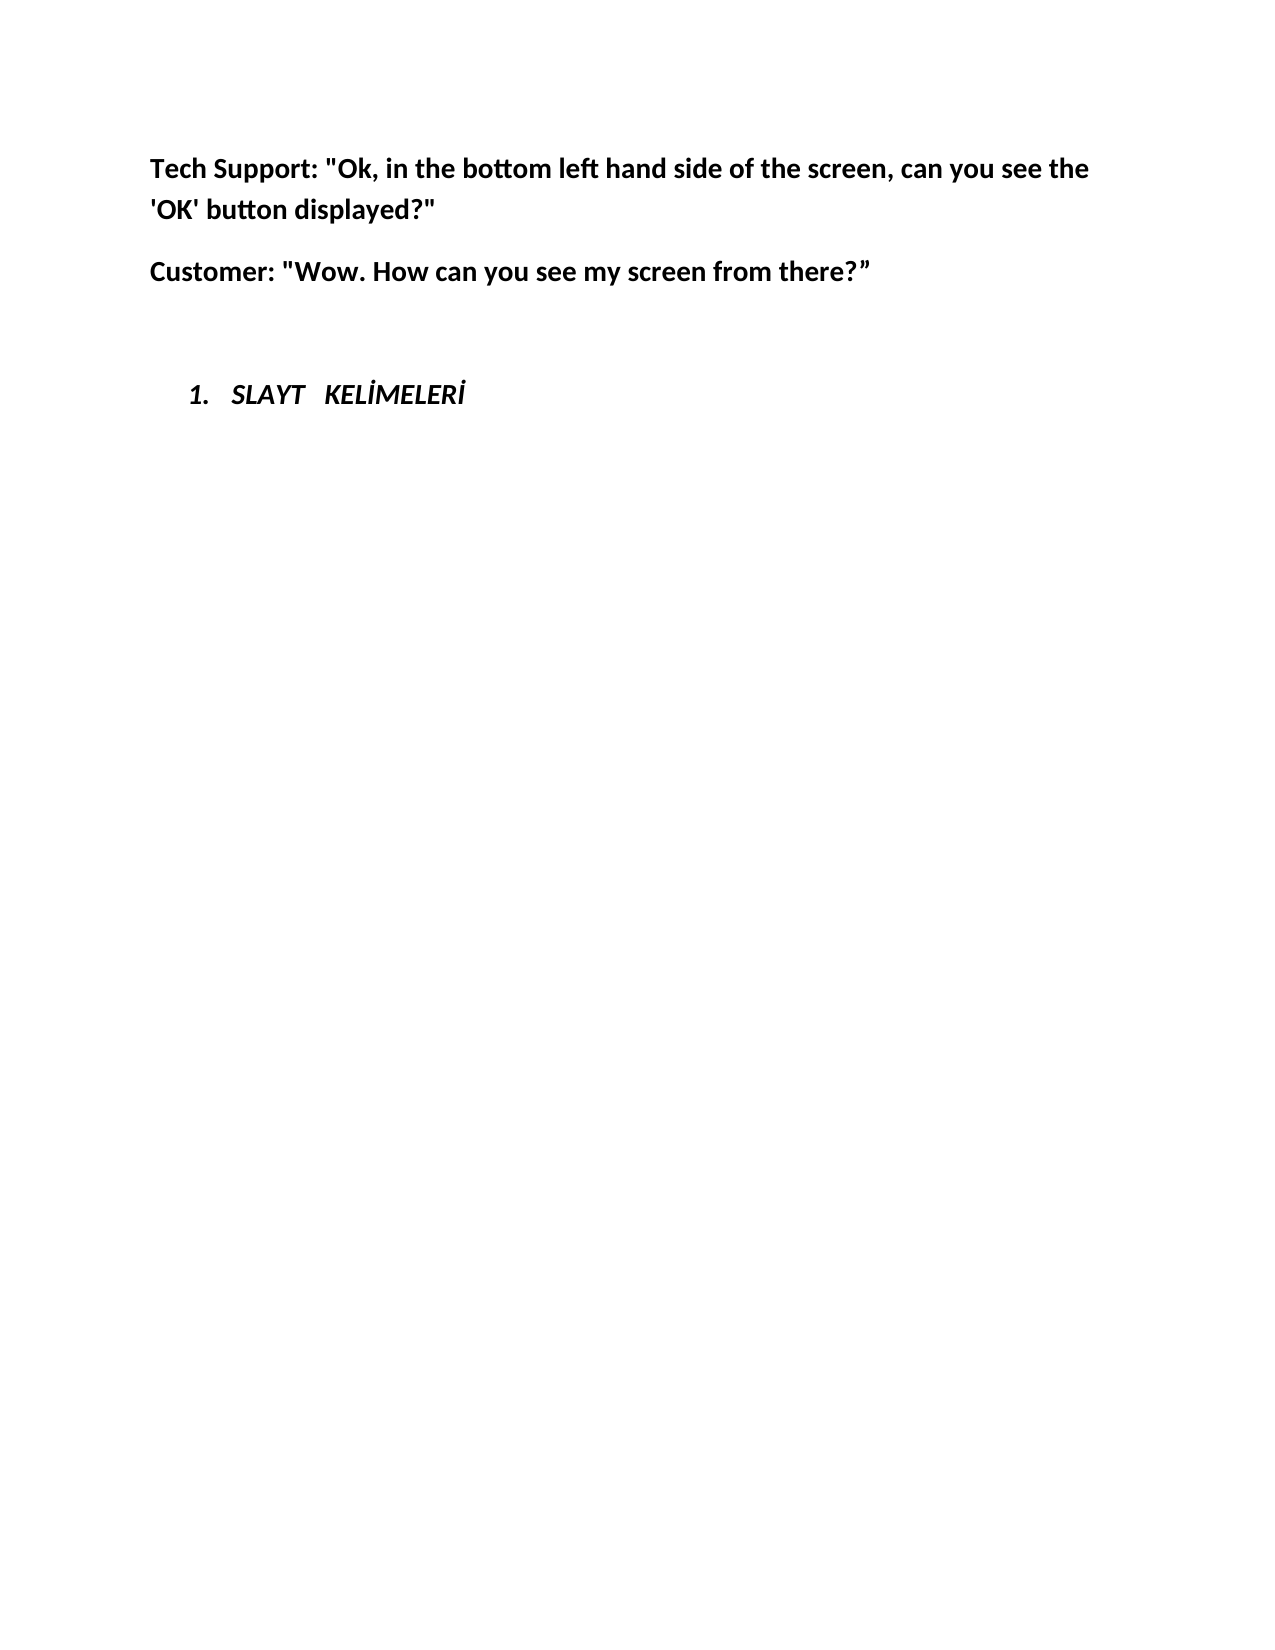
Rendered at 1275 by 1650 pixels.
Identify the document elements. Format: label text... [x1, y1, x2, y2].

text Customer: "Wow. How can you see my screen from there?” [150, 253, 1125, 288]
text Tech Support: "Ok, in the bottom left hand side of the screen, can you see the 'OK' button displayed?" [150, 150, 1125, 227]
list SLAYT KELİMELERİ [187, 376, 1125, 412]
